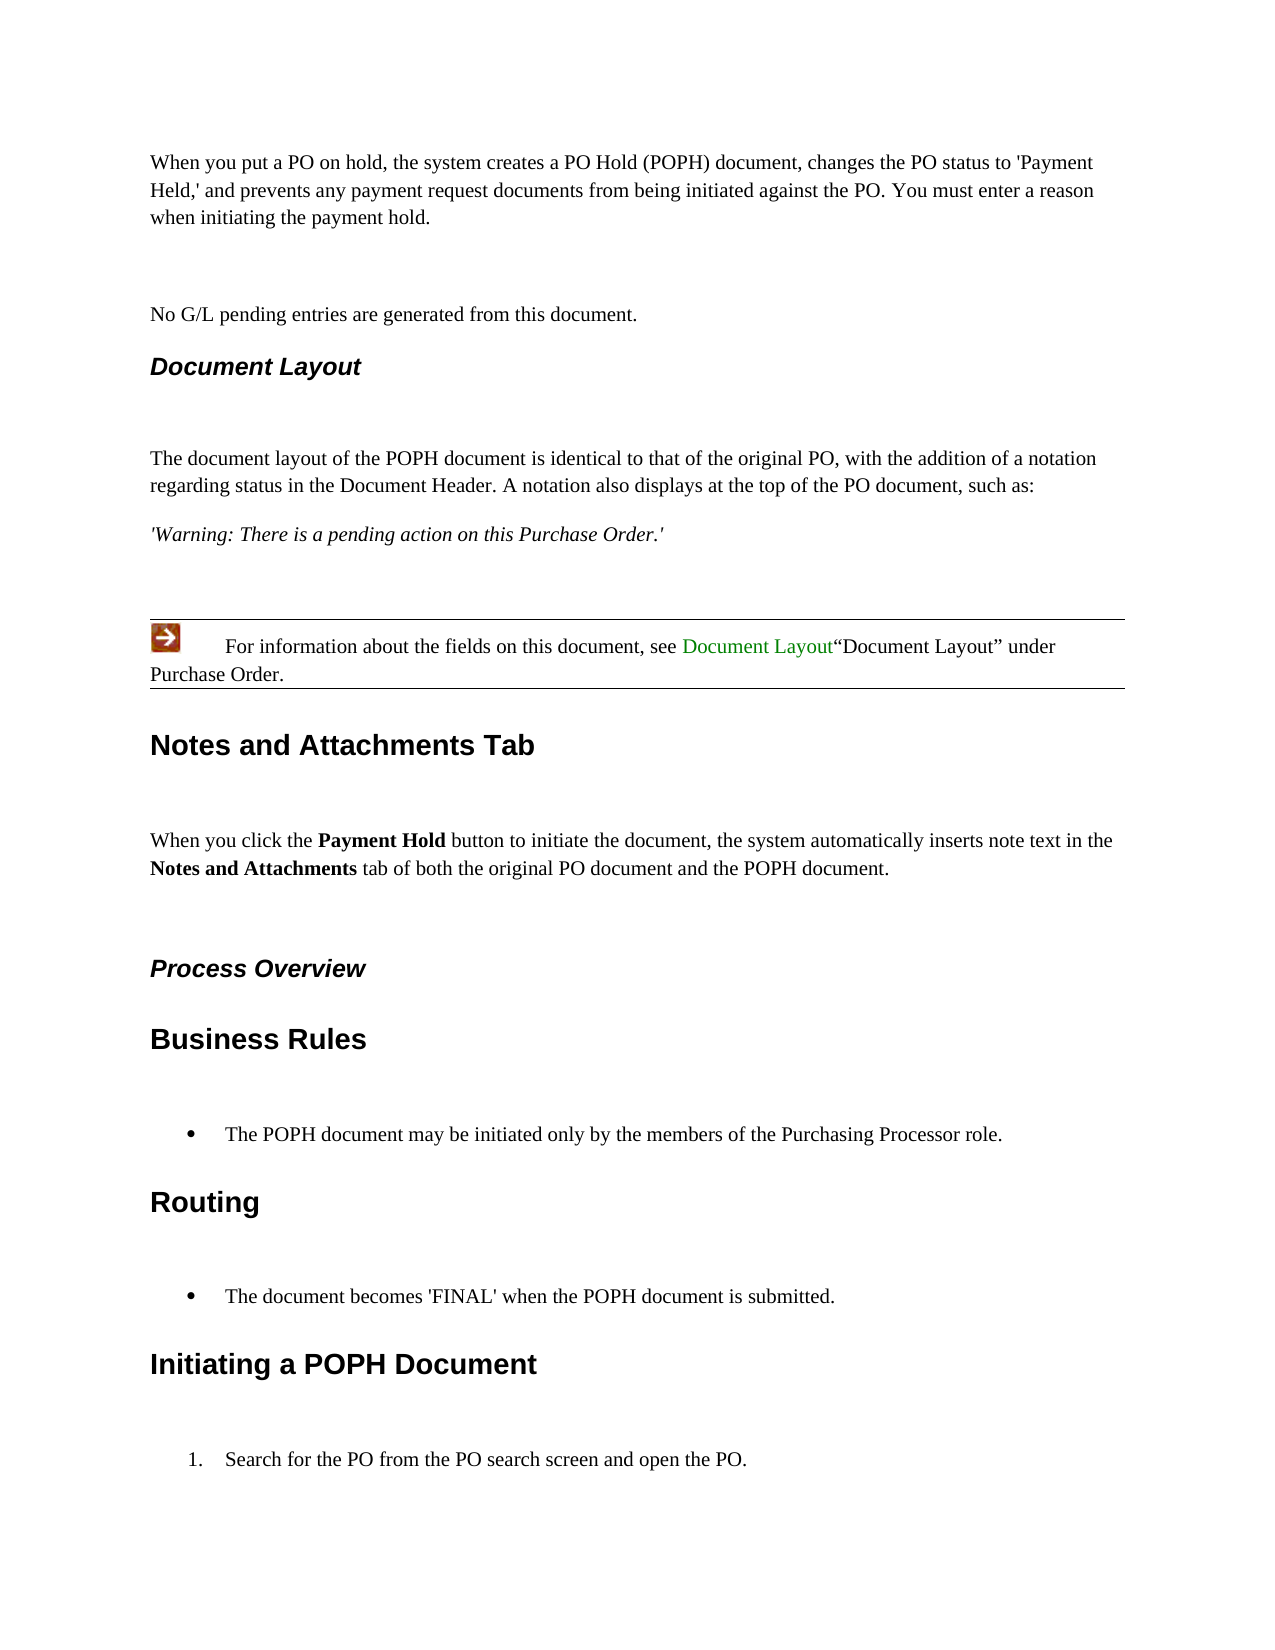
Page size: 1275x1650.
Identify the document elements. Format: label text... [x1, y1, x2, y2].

text When you click the Payment Hold button to initiate the document, the system automatically inserts note text in the Notes and Attachments tab of both the original PO document and the POPH document. [150, 828, 1125, 879]
text The POPH document may be initiated only by the members of the Purchasing Processor role. [187, 1122, 1125, 1146]
subtitle Process Overview [150, 954, 1125, 983]
text The document layout of the POPH document is identical to that of the original PO, with the addition of a notation regarding status in the Document Header. A notation also displays at the top of the PO document, such as: [150, 446, 1125, 497]
list Search for the PO from the PO search screen and open the PO. [187, 1447, 1125, 1471]
picture [150, 622, 182, 654]
text 'Warning: There is a pending action on this Purchase Order.' [150, 522, 1125, 546]
subtitle Document Layout [150, 352, 1125, 381]
text When you put a PO on hold, the system creates a PO Hold (POPH) document, changes the PO status to 'Payment Held,' and prevents any payment request documents from being initiated against the PO. You must enter a reason when initiating the payment hold. [150, 150, 1125, 229]
subtitle Business Rules [150, 1022, 1125, 1056]
text For information about the fields on this document, see Document Layout|topic=Document_Layout_PO“Document Layout” under Purchase Order. [150, 620, 1125, 688]
subtitle Routing [150, 1185, 1125, 1218]
subtitle Notes and Attachments Tab [150, 728, 1125, 762]
text The document becomes 'FINAL' when the POPH document is submitted. [187, 1284, 1125, 1308]
subtitle Initiating a POPH Document [150, 1347, 1125, 1381]
text No G/L pending entries are generated from this document. [150, 302, 1125, 326]
